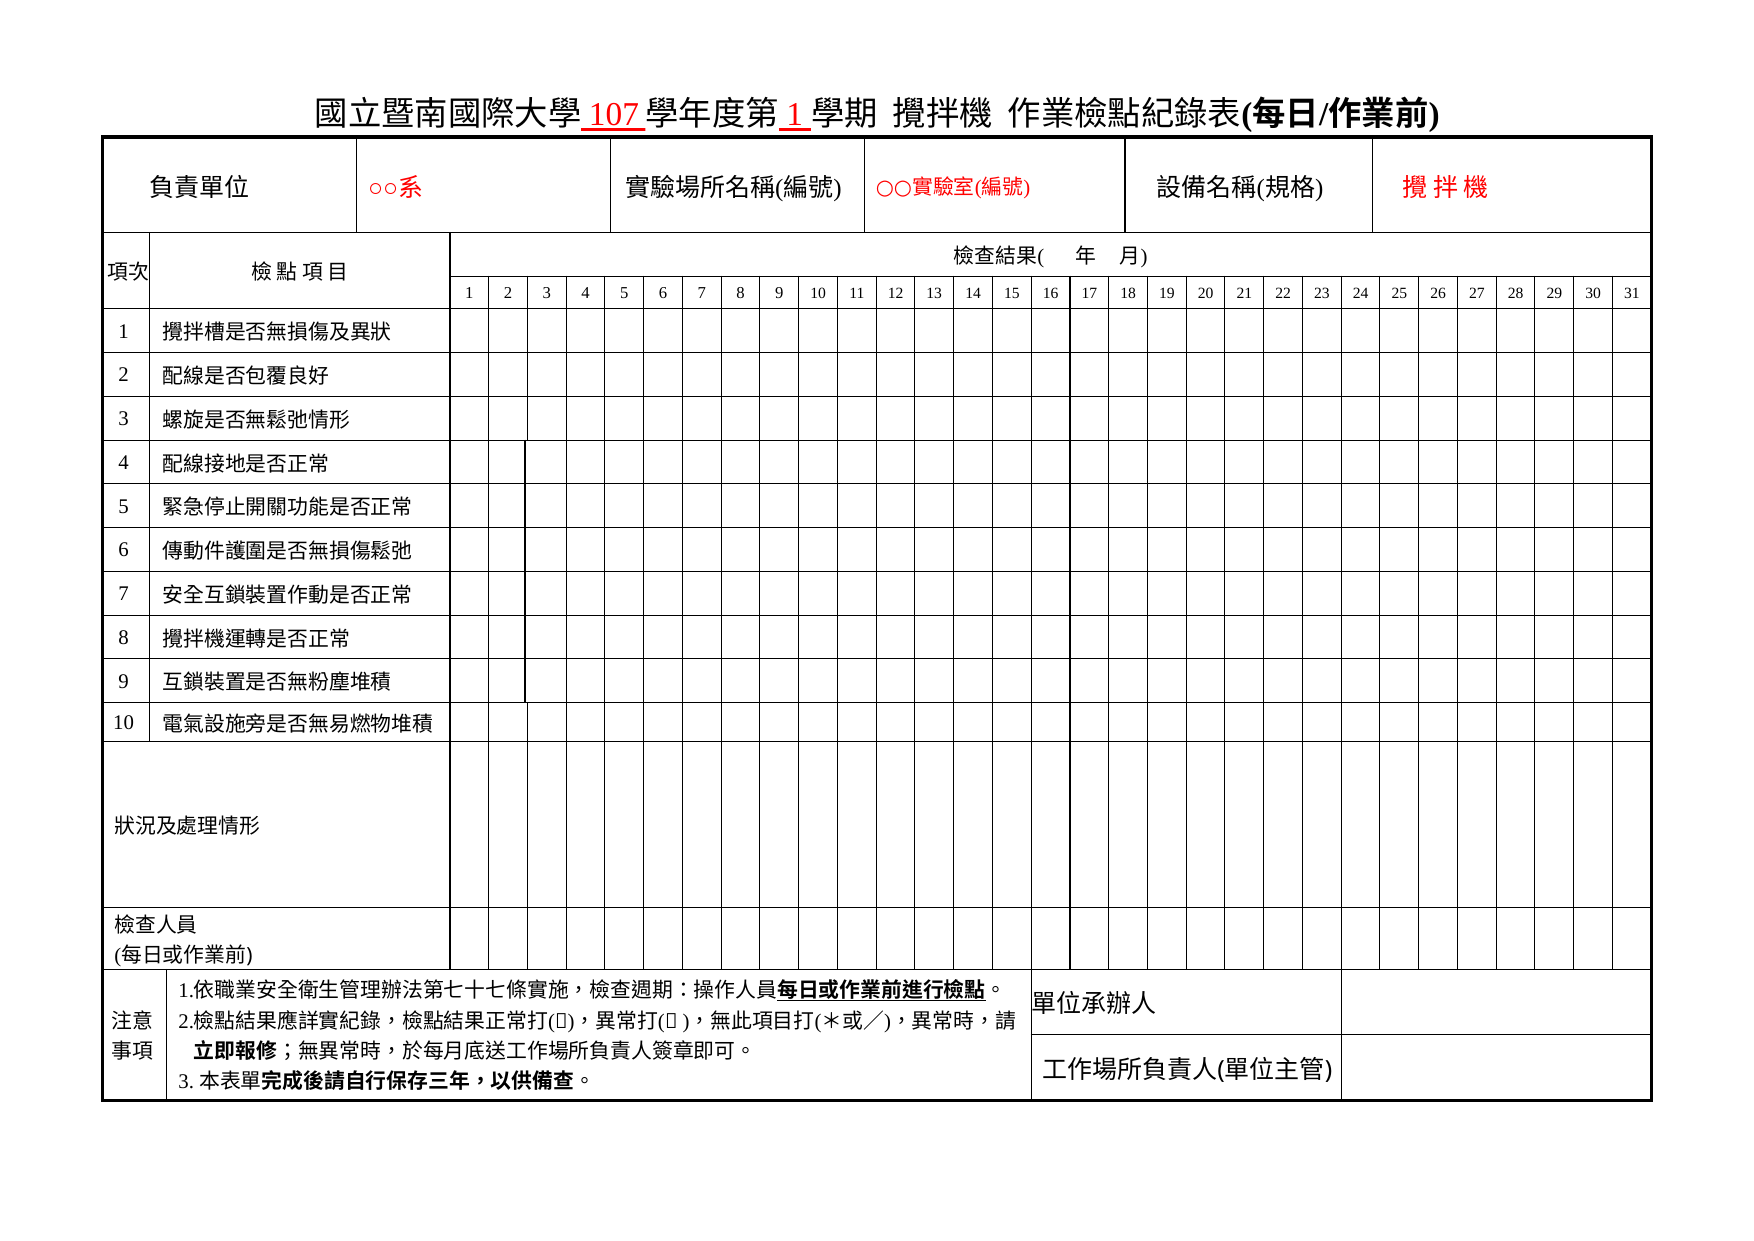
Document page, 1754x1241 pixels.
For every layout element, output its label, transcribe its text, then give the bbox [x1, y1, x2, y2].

table_cell [605, 659, 643, 702]
table_cell [1303, 353, 1341, 396]
table_cell 9 [104, 659, 149, 702]
table_cell [877, 742, 914, 907]
table_cell [838, 484, 876, 527]
table_cell [1071, 908, 1108, 969]
table_cell [1264, 703, 1302, 741]
table_cell [760, 309, 798, 352]
table_cell [1613, 908, 1650, 969]
table_cell [799, 908, 837, 969]
table_cell [1497, 703, 1534, 741]
table_cell [1071, 703, 1108, 741]
table_cell [838, 616, 876, 658]
table_cell [1303, 397, 1341, 439]
table_cell [567, 441, 604, 483]
table_cell [915, 659, 953, 702]
table_cell [954, 659, 992, 702]
table_header ○○系 [357, 139, 610, 232]
table_cell [605, 441, 643, 483]
table_cell [526, 484, 566, 527]
table_cell 15 [993, 277, 1031, 308]
table_cell [1148, 659, 1186, 702]
table_cell [1032, 397, 1069, 439]
table_cell [1458, 659, 1496, 702]
table_cell [760, 528, 798, 571]
table_cell [1342, 659, 1379, 702]
table_cell [528, 353, 566, 396]
table_cell [799, 659, 837, 702]
table_cell [722, 742, 759, 907]
table_cell [1419, 659, 1457, 702]
table_cell [1148, 742, 1186, 907]
table_cell [489, 528, 524, 571]
table_cell [993, 659, 1031, 702]
table_cell 24 [1342, 277, 1379, 308]
table_cell 10 [799, 277, 837, 308]
table_cell [1497, 572, 1534, 614]
table_cell [683, 616, 721, 658]
table_cell 21 [1225, 277, 1263, 308]
table_cell [1071, 616, 1108, 658]
table_cell [915, 572, 953, 614]
table_cell [722, 616, 759, 658]
table_cell [1535, 742, 1573, 907]
table_cell 4 [567, 277, 604, 308]
table_cell [1303, 908, 1341, 969]
table_cell [451, 309, 488, 352]
table_cell [644, 659, 682, 702]
table_cell [1303, 659, 1341, 702]
table_cell [1109, 484, 1147, 527]
table_cell [489, 397, 527, 439]
table_cell [526, 441, 566, 483]
table_cell [1187, 572, 1224, 614]
table_cell [528, 309, 566, 352]
table_cell [838, 441, 876, 483]
table_cell [1032, 484, 1069, 527]
table_cell 2 [489, 277, 527, 308]
table_cell [760, 353, 798, 396]
table_cell [760, 908, 798, 969]
table_cell [1071, 309, 1108, 352]
table_cell [1303, 309, 1341, 352]
table_cell [993, 703, 1031, 741]
table_cell [1613, 397, 1650, 439]
table_cell [489, 572, 524, 614]
table_cell [526, 572, 566, 614]
table_cell [1380, 484, 1418, 527]
table_cell [1225, 908, 1263, 969]
table_cell [1187, 441, 1224, 483]
table_cell [722, 572, 759, 614]
table_cell 單位承辦人 [1032, 970, 1341, 1034]
table_cell 6 [644, 277, 682, 308]
table_cell 1 [451, 277, 488, 308]
table_cell [1574, 528, 1612, 571]
table_cell [683, 484, 721, 527]
table_cell 5 [605, 277, 643, 308]
table_cell [605, 528, 643, 571]
table_cell 5 [104, 484, 149, 527]
table_cell [1109, 528, 1147, 571]
table_cell [1419, 397, 1457, 439]
text 國立暨南國際大學 107學年度第 1 學期 攪拌機 作業檢點紀錄表(每日/作業前) [150, 87, 1604, 135]
table_cell [1613, 441, 1650, 483]
table_cell [993, 353, 1031, 396]
table_cell [993, 908, 1031, 969]
table_cell [1380, 908, 1418, 969]
table_cell [1497, 353, 1534, 396]
table_cell [683, 659, 721, 702]
table_cell [838, 908, 876, 969]
table_cell [644, 742, 682, 907]
table_cell [1071, 528, 1108, 571]
table_cell [528, 397, 566, 439]
table_cell [993, 528, 1031, 571]
table_cell [567, 572, 604, 614]
table_cell [1148, 616, 1186, 658]
table_cell [451, 484, 488, 527]
table_cell [993, 441, 1031, 483]
table_cell [722, 659, 759, 702]
table_cell [1032, 742, 1069, 907]
table_cell [451, 572, 488, 614]
table_cell [877, 397, 914, 439]
table_cell [993, 397, 1031, 439]
table_cell [1458, 309, 1496, 352]
table_cell [1264, 742, 1302, 907]
table_cell [799, 703, 837, 741]
table_cell [1497, 616, 1534, 658]
table_cell [1342, 572, 1379, 614]
table_cell 17 [1071, 277, 1108, 308]
table_cell [1264, 572, 1302, 614]
table_cell [644, 441, 682, 483]
table_cell [954, 616, 992, 658]
table_cell [605, 484, 643, 527]
table_cell [1225, 441, 1263, 483]
table_cell [1535, 659, 1573, 702]
table_cell 10 [104, 703, 149, 741]
table_cell [489, 353, 527, 396]
table_cell [722, 397, 759, 439]
table_cell [915, 353, 953, 396]
table_cell [489, 659, 524, 702]
table_cell [644, 572, 682, 614]
table_cell [451, 397, 488, 439]
table_cell [1497, 441, 1534, 483]
table_cell [1458, 572, 1496, 614]
table_cell [683, 441, 721, 483]
table_cell [451, 441, 488, 483]
table_cell [1574, 616, 1612, 658]
table_cell 22 [1264, 277, 1302, 308]
table_cell [683, 309, 721, 352]
table_cell [838, 742, 876, 907]
table_cell [1380, 441, 1418, 483]
table_cell [567, 528, 604, 571]
table_cell [644, 908, 682, 969]
table_cell [1342, 1035, 1650, 1098]
table_cell [683, 397, 721, 439]
table_cell [489, 616, 524, 658]
table_cell [1071, 572, 1108, 614]
table_cell [683, 703, 721, 741]
table_cell [877, 703, 914, 741]
table_cell 11 [838, 277, 876, 308]
table_cell [683, 908, 721, 969]
table_cell [489, 309, 527, 352]
table_cell [1458, 397, 1496, 439]
table_cell [838, 703, 876, 741]
table_cell [528, 703, 566, 741]
table_cell [1071, 441, 1108, 483]
table_cell [644, 309, 682, 352]
table_cell [1032, 309, 1069, 352]
table_cell [1032, 572, 1069, 614]
table_cell [954, 484, 992, 527]
table_cell [1458, 616, 1496, 658]
table_cell [1342, 970, 1650, 1034]
table_cell [915, 528, 953, 571]
table_cell [567, 353, 604, 396]
table_cell [1148, 441, 1186, 483]
table_cell [760, 616, 798, 658]
table_cell [1225, 703, 1263, 741]
table_cell [838, 353, 876, 396]
table_cell 3 [104, 397, 149, 439]
table_cell [1419, 484, 1457, 527]
table_cell [1535, 309, 1573, 352]
table_cell [1225, 659, 1263, 702]
table_cell [1342, 703, 1379, 741]
table_cell [1535, 703, 1573, 741]
table_cell [683, 528, 721, 571]
table_cell [567, 616, 604, 658]
table_cell [1264, 616, 1302, 658]
table_cell [1187, 309, 1224, 352]
table_cell [954, 742, 992, 907]
table_cell [1380, 572, 1418, 614]
table_cell [1187, 703, 1224, 741]
table_cell [1109, 309, 1147, 352]
table_cell 7 [683, 277, 721, 308]
table_cell [1109, 659, 1147, 702]
table_cell [877, 353, 914, 396]
table_cell [799, 528, 837, 571]
table_cell 18 [1109, 277, 1147, 308]
table_cell [1380, 353, 1418, 396]
table_cell [1613, 309, 1650, 352]
table_cell [1225, 528, 1263, 571]
table_cell [1303, 703, 1341, 741]
table_cell [567, 397, 604, 439]
table_cell [605, 616, 643, 658]
table_cell [1574, 659, 1612, 702]
table_cell [760, 441, 798, 483]
table_cell [1574, 703, 1612, 741]
table_cell [993, 616, 1031, 658]
table_cell [954, 703, 992, 741]
table_cell [1342, 528, 1379, 571]
table_cell [760, 703, 798, 741]
table_cell [1225, 484, 1263, 527]
table_cell [489, 742, 527, 907]
table_cell 1 [104, 309, 149, 352]
table_cell [877, 309, 914, 352]
table_cell [1187, 397, 1224, 439]
table_cell [954, 572, 992, 614]
table_cell [1458, 353, 1496, 396]
table_cell [877, 528, 914, 571]
table_cell [877, 441, 914, 483]
table_cell [1419, 742, 1457, 907]
table_cell 互鎖裝置是否無粉塵堆積 [150, 659, 449, 702]
table_cell 項次 [104, 233, 149, 308]
table_header 設備名稱(規格) [1126, 139, 1372, 232]
table_cell [567, 742, 604, 907]
table_cell [1187, 353, 1224, 396]
table_cell [451, 908, 488, 969]
table_cell 13 [915, 277, 953, 308]
table_cell [1574, 572, 1612, 614]
table_cell [1497, 528, 1534, 571]
table_cell [1419, 616, 1457, 658]
table_cell [451, 703, 488, 741]
table_cell [799, 616, 837, 658]
table_cell [1071, 742, 1108, 907]
table_cell [1225, 309, 1263, 352]
table_cell 7 [104, 572, 149, 614]
table_cell [954, 528, 992, 571]
table_cell [1458, 742, 1496, 907]
table_cell [1419, 572, 1457, 614]
table_cell [451, 528, 488, 571]
table_cell [760, 742, 798, 907]
table_cell [1419, 309, 1457, 352]
table_header 負責單位 [104, 139, 356, 232]
table_cell [838, 572, 876, 614]
table_cell [567, 484, 604, 527]
table_cell [605, 908, 643, 969]
table_cell [1225, 397, 1263, 439]
table_cell [1380, 616, 1418, 658]
table_cell 12 [877, 277, 914, 308]
table_cell 工作場所負責人(單位主管) [1032, 1035, 1341, 1098]
table_cell [799, 353, 837, 396]
table_cell [1497, 659, 1534, 702]
table_cell [799, 742, 837, 907]
table_cell [1032, 528, 1069, 571]
table_cell [1342, 908, 1379, 969]
table_cell [1535, 484, 1573, 527]
table_cell [1303, 616, 1341, 658]
table_cell [722, 528, 759, 571]
table_cell [760, 572, 798, 614]
table_cell [526, 528, 566, 571]
table_cell [489, 908, 527, 969]
table_cell [1264, 397, 1302, 439]
table_cell [1342, 742, 1379, 907]
table_cell [1071, 659, 1108, 702]
table_cell [1380, 528, 1418, 571]
table_cell 3 [528, 277, 566, 308]
table_cell [1264, 484, 1302, 527]
table_cell [489, 703, 527, 741]
table_cell [451, 659, 488, 702]
table_cell [838, 309, 876, 352]
table_cell [1148, 309, 1186, 352]
table_cell [838, 528, 876, 571]
table_cell [1032, 441, 1069, 483]
table_cell [605, 397, 643, 439]
table_cell [1187, 528, 1224, 571]
table_cell [1574, 484, 1612, 527]
table_cell [799, 441, 837, 483]
table_cell [1380, 742, 1418, 907]
table_cell [1613, 484, 1650, 527]
table_cell [1613, 353, 1650, 396]
table_header 攪 拌 機 [1373, 139, 1650, 232]
table_cell [1148, 353, 1186, 396]
table_cell [644, 353, 682, 396]
table_cell [683, 572, 721, 614]
table_cell [567, 309, 604, 352]
table_cell [1497, 742, 1534, 907]
table_cell [1187, 484, 1224, 527]
table_cell [1071, 484, 1108, 527]
table_cell [877, 572, 914, 614]
table_cell 注意 事項 [104, 970, 166, 1098]
table_cell [915, 616, 953, 658]
table_cell [1613, 742, 1650, 907]
table_cell [760, 484, 798, 527]
table_cell [1419, 441, 1457, 483]
table_cell [1574, 742, 1612, 907]
table_cell [1109, 397, 1147, 439]
table_cell [1303, 484, 1341, 527]
table_cell [1380, 703, 1418, 741]
table_cell 緊急停止開關功能是否正常 [150, 484, 449, 527]
table_cell [1109, 703, 1147, 741]
table_cell [1148, 908, 1186, 969]
table_cell [1109, 572, 1147, 614]
table_cell [760, 397, 798, 439]
table_cell [1613, 616, 1650, 658]
table_cell [605, 742, 643, 907]
table_cell [644, 616, 682, 658]
table_cell [1574, 441, 1612, 483]
table_cell [1419, 528, 1457, 571]
table_cell [838, 659, 876, 702]
table_cell [1342, 484, 1379, 527]
table_cell [1187, 616, 1224, 658]
table_cell [1148, 397, 1186, 439]
table_cell [1109, 908, 1147, 969]
table_cell [1419, 908, 1457, 969]
table_cell [1148, 528, 1186, 571]
table_cell [1264, 309, 1302, 352]
table_cell [1032, 908, 1069, 969]
table_cell [644, 528, 682, 571]
table_cell [722, 484, 759, 527]
table_cell [1458, 441, 1496, 483]
table_cell [1458, 528, 1496, 571]
table_cell [1535, 616, 1573, 658]
table_cell [1109, 441, 1147, 483]
table_cell [1574, 353, 1612, 396]
table_cell [644, 484, 682, 527]
table_cell 26 [1419, 277, 1457, 308]
table_cell [1458, 908, 1496, 969]
table_cell [1071, 397, 1108, 439]
table_cell [954, 908, 992, 969]
table_cell 傳動件護圍是否無損傷鬆弛 [150, 528, 449, 571]
table_cell [1225, 742, 1263, 907]
table_cell 配線接地是否正常 [150, 441, 449, 483]
table_cell 30 [1574, 277, 1612, 308]
table_cell [1458, 484, 1496, 527]
table_cell [1497, 309, 1534, 352]
table_cell [799, 309, 837, 352]
table_cell 檢查人員 (每日或作業前) [104, 908, 449, 969]
table_cell [1497, 908, 1534, 969]
table_cell [954, 441, 992, 483]
table_cell [722, 908, 759, 969]
table_cell [915, 742, 953, 907]
table_cell [644, 703, 682, 741]
table_cell [1342, 309, 1379, 352]
table_cell [1148, 572, 1186, 614]
table_cell 25 [1380, 277, 1418, 308]
table_cell [1419, 703, 1457, 741]
table_cell [722, 703, 759, 741]
table_cell 20 [1187, 277, 1224, 308]
table_cell 6 [104, 528, 149, 571]
table_cell [993, 484, 1031, 527]
table_cell 31 [1613, 277, 1650, 308]
table_cell [1458, 703, 1496, 741]
table_cell [799, 572, 837, 614]
table_cell [1303, 572, 1341, 614]
table_cell [1497, 397, 1534, 439]
table_cell [567, 659, 604, 702]
table_header 實驗場所名稱(編號) [611, 139, 864, 232]
table_cell [1535, 397, 1573, 439]
table_cell 螺旋是否無鬆弛情形 [150, 397, 449, 439]
table_cell [528, 742, 566, 907]
table_cell [528, 908, 566, 969]
table_cell [451, 742, 488, 907]
table_cell [993, 742, 1031, 907]
table_cell [683, 353, 721, 396]
table_cell [722, 353, 759, 396]
table_cell 19 [1148, 277, 1186, 308]
table_cell [1574, 908, 1612, 969]
table_cell [954, 309, 992, 352]
table_cell 配線是否包覆良好 [150, 353, 449, 396]
table_cell [1613, 528, 1650, 571]
table_cell [877, 908, 914, 969]
table_cell 28 [1497, 277, 1534, 308]
table_cell 4 [104, 441, 149, 483]
table_cell [877, 659, 914, 702]
table_cell [877, 484, 914, 527]
table_cell [1187, 908, 1224, 969]
table_cell [1032, 616, 1069, 658]
table_cell [1032, 703, 1069, 741]
table_cell [915, 397, 953, 439]
table_cell [683, 742, 721, 907]
table_cell [526, 659, 566, 702]
table_cell 16 [1032, 277, 1069, 308]
table_header ○○實驗室(編號) [865, 139, 1124, 232]
table_cell [567, 703, 604, 741]
table_cell [605, 572, 643, 614]
table_cell 攪拌機運轉是否正常 [150, 616, 449, 658]
table_cell [644, 397, 682, 439]
table_cell 狀況及處理情形 [104, 742, 449, 907]
table_cell [489, 441, 524, 483]
table_cell [567, 908, 604, 969]
table_cell [1187, 659, 1224, 702]
table_cell [799, 397, 837, 439]
table_cell [1497, 484, 1534, 527]
table_cell [526, 616, 566, 658]
table_cell 8 [722, 277, 759, 308]
table_cell [1303, 441, 1341, 483]
table_cell [1303, 742, 1341, 907]
table_cell [1303, 528, 1341, 571]
table_cell [1225, 353, 1263, 396]
table_cell 檢 點 項 目 [150, 233, 449, 308]
table_cell [605, 353, 643, 396]
table_cell [1535, 353, 1573, 396]
table_cell [1535, 572, 1573, 614]
table_cell [1264, 441, 1302, 483]
table_cell [993, 309, 1031, 352]
table_cell [1032, 353, 1069, 396]
table_cell [1535, 528, 1573, 571]
table_cell [1148, 484, 1186, 527]
table_cell 27 [1458, 277, 1496, 308]
table_cell [1109, 353, 1147, 396]
table_cell [1264, 353, 1302, 396]
table_cell [1264, 528, 1302, 571]
table_cell [451, 353, 488, 396]
table_cell [489, 484, 524, 527]
table_cell [1225, 572, 1263, 614]
table_cell [722, 309, 759, 352]
table_cell 安全互鎖裝置作動是否正常 [150, 572, 449, 614]
table_cell [1342, 353, 1379, 396]
table_cell 檢查結果( 年 月) [451, 233, 1650, 276]
table_cell [954, 353, 992, 396]
table_cell [993, 572, 1031, 614]
table_cell 1.依職業安全衛生管理辦法第七十七條實施，檢查週期：操作人員每日或作業前進行檢點。 2.檢點結果應詳實紀錄，檢點結果正常打()，異常打( )，無此項目打(＊或／)，異常時，請立即報修；無異常時，於每月底送工作場所負責人簽章即可。 3. 本表單完成後請自行保存三年，以供備查。 [167, 970, 1031, 1098]
table_cell [1109, 616, 1147, 658]
table_cell [1342, 616, 1379, 658]
table_cell [605, 309, 643, 352]
table_cell [1342, 441, 1379, 483]
table_cell [1071, 353, 1108, 396]
table_cell 23 [1303, 277, 1341, 308]
table_cell [915, 703, 953, 741]
table_cell [1535, 908, 1573, 969]
table_cell [1613, 703, 1650, 741]
table_cell [1342, 397, 1379, 439]
table_cell [1225, 616, 1263, 658]
table_cell [1148, 703, 1186, 741]
table_cell [722, 441, 759, 483]
table_cell [451, 616, 488, 658]
table_cell [954, 397, 992, 439]
table_cell [760, 659, 798, 702]
table_cell [1574, 309, 1612, 352]
table_cell [1187, 742, 1224, 907]
table_cell [838, 397, 876, 439]
table_cell [915, 484, 953, 527]
table_cell [1264, 908, 1302, 969]
table_cell [1380, 309, 1418, 352]
table_cell [877, 616, 914, 658]
table_cell 攪拌槽是否無損傷及異狀 [150, 309, 449, 352]
table_cell [915, 441, 953, 483]
table_cell [915, 309, 953, 352]
table_cell 8 [104, 616, 149, 658]
table_cell [1380, 397, 1418, 439]
table_cell [1109, 742, 1147, 907]
table_cell [1535, 441, 1573, 483]
table_cell 9 [760, 277, 798, 308]
table_cell 14 [954, 277, 992, 308]
table_cell [1032, 659, 1069, 702]
table_cell [1380, 659, 1418, 702]
table_cell [1419, 353, 1457, 396]
table_cell 2 [104, 353, 149, 396]
table_cell [1264, 659, 1302, 702]
table_cell 29 [1535, 277, 1573, 308]
table_cell 電氣設施旁是否無易燃物堆積 [150, 703, 449, 741]
table_cell [1613, 572, 1650, 614]
table_cell [1613, 659, 1650, 702]
table_cell [605, 703, 643, 741]
table_cell [799, 484, 837, 527]
table_cell [1574, 397, 1612, 439]
table_cell [915, 908, 953, 969]
